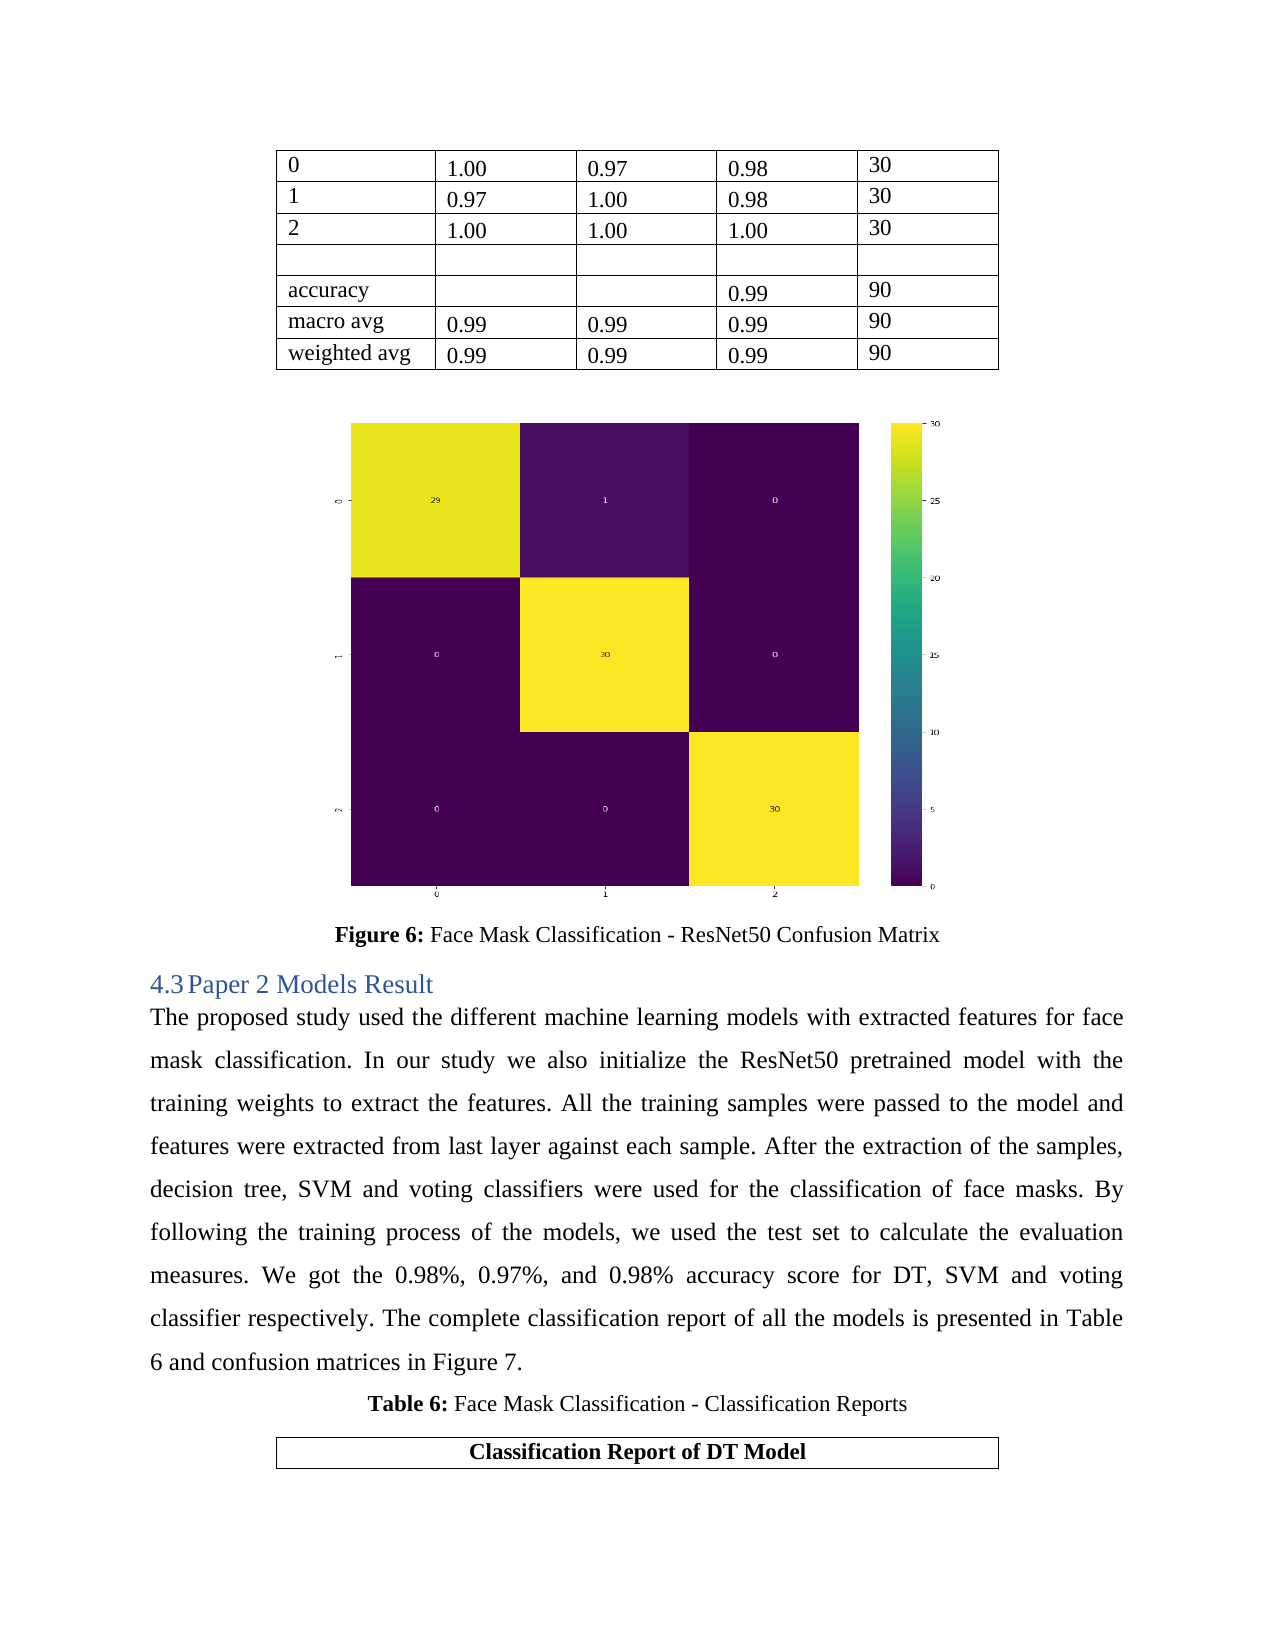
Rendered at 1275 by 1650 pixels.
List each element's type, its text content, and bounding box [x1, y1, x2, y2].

table_cell 90 [858, 307, 998, 337]
table_cell 0.99 [436, 307, 576, 337]
text Table 6: Face Mask Classification - Classification Reports [150, 1390, 1125, 1416]
table_cell 30 [858, 151, 998, 181]
table_cell 1.00 [577, 214, 716, 244]
table_cell 0.99 [717, 276, 857, 306]
table_cell 30 [858, 214, 998, 244]
table_cell 30 [858, 182, 998, 212]
table_cell [577, 276, 716, 306]
table_cell 0.99 [577, 339, 716, 369]
table_cell 0.97 [436, 182, 576, 212]
table_cell [577, 245, 716, 275]
table_cell 1.00 [436, 151, 576, 181]
table_cell 0.97 [577, 151, 716, 181]
table_cell 0.99 [436, 339, 576, 369]
table_cell [277, 245, 435, 275]
table_cell 0.99 [577, 307, 716, 337]
table_cell [436, 245, 576, 275]
table_cell 90 [858, 276, 998, 306]
table_cell 2 [277, 214, 435, 244]
table_cell weighted avg [277, 339, 435, 369]
table_cell [858, 245, 998, 275]
table_header Classification Report of DT Model [277, 1438, 998, 1468]
table_cell 1.00 [577, 182, 716, 212]
table_cell accuracy [277, 276, 435, 306]
table_cell 0.98 [717, 182, 857, 212]
picture [328, 416, 947, 902]
table_cell 90 [858, 339, 998, 369]
table_cell [436, 276, 576, 306]
table_cell 0 [277, 151, 435, 181]
table_cell [717, 245, 857, 275]
text Figure 6: Face Mask Classification - ResNet50 Confusion Matrix [150, 921, 1125, 947]
text The proposed study used the different machine learning models with extracted features for face mask classification. In our study we also initialize the ResNet50 pretrained model with the training weights to extract the features. All the training samples were passed to the model and features were extracted from last layer against each sample. After the extraction of the samples, decision tree, SVM and voting classifiers were used for the classification of face masks. By following the training process of the models, we used the test set to calculate the evaluation measures. We got the 0.98%, 0.97%, and 0.98% accuracy score for DT, SVM and voting classifier respectively. The complete classification report of all the models is presented in Table 6 and confusion matrices in Figure 7. [150, 1002, 1125, 1375]
table_cell 0.99 [717, 339, 857, 369]
subtitle Paper 2 Models Result [150, 968, 1125, 999]
table_cell 1 [277, 182, 435, 212]
table_cell 1.00 [717, 214, 857, 244]
table_cell 1.00 [436, 214, 576, 244]
table_cell 0.98 [717, 151, 857, 181]
table_cell 0.99 [717, 307, 857, 337]
table_cell macro avg [277, 307, 435, 337]
